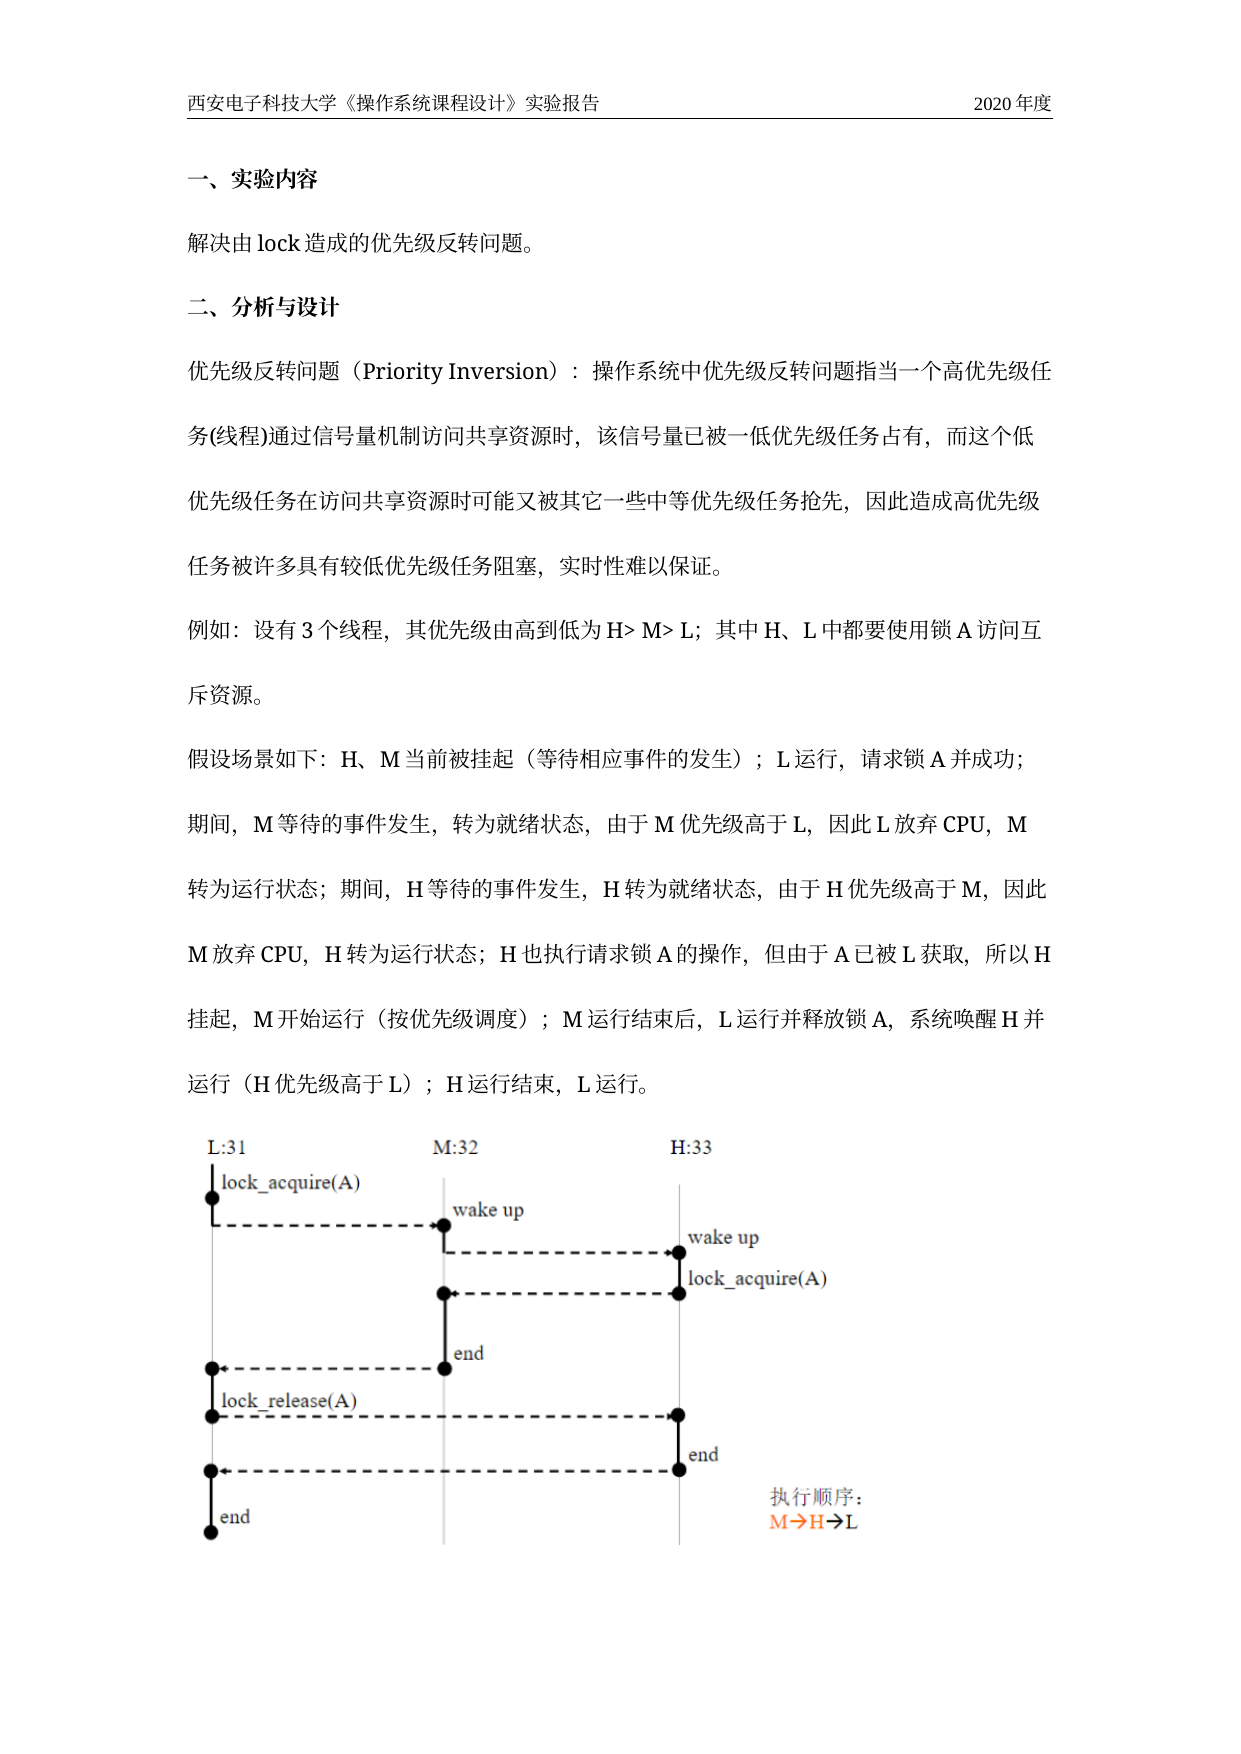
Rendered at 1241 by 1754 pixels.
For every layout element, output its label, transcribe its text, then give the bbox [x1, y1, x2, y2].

text 二、分析与设计 [187, 290, 1053, 322]
text 解决由lock造成的优先级反转问题。 [187, 226, 1053, 258]
text 例如：设有3个线程，其优先级由高到低为H> M> L；其中H、L中都要使用锁A访问互斥资源。 [187, 613, 1053, 710]
text 优先级反转问题（Priority Inversion）：操作系统中优先级反转问题指当一个高优先级任务(线程)通过信号量机制访问共享资源时，该信号量已被一低优先级任务占有，而这个低优先级任务在访问共享资源时可能又被其它一些中等优先级任务抢先，因此造成高优先级任务被许多具有较低优先级任务阻塞，实时性难以保证。 [187, 354, 1053, 581]
text 假设场景如下：H、M当前被挂起（等待相应事件的发生）；L运行，请求锁A并成功；期间，M等待的事件发生，转为就绪状态，由于M优先级高于L，因此L放弃CPU，M转为运行状态；期间，H等待的事件发生，H转为就绪状态，由于H优先级高于M，因此M放弃CPU，H转为运行状态；H也执行请求锁A的操作，但由于A已被L获取，所以H挂起，M开始运行（按优先级调度）；M运行结束后，L运行并释放锁A，系统唤醒H并运行（H优先级高于L）；H运行结束，L运行。 [187, 742, 1053, 1099]
text 一、实验内容 [187, 162, 1053, 194]
picture [187, 1130, 875, 1545]
